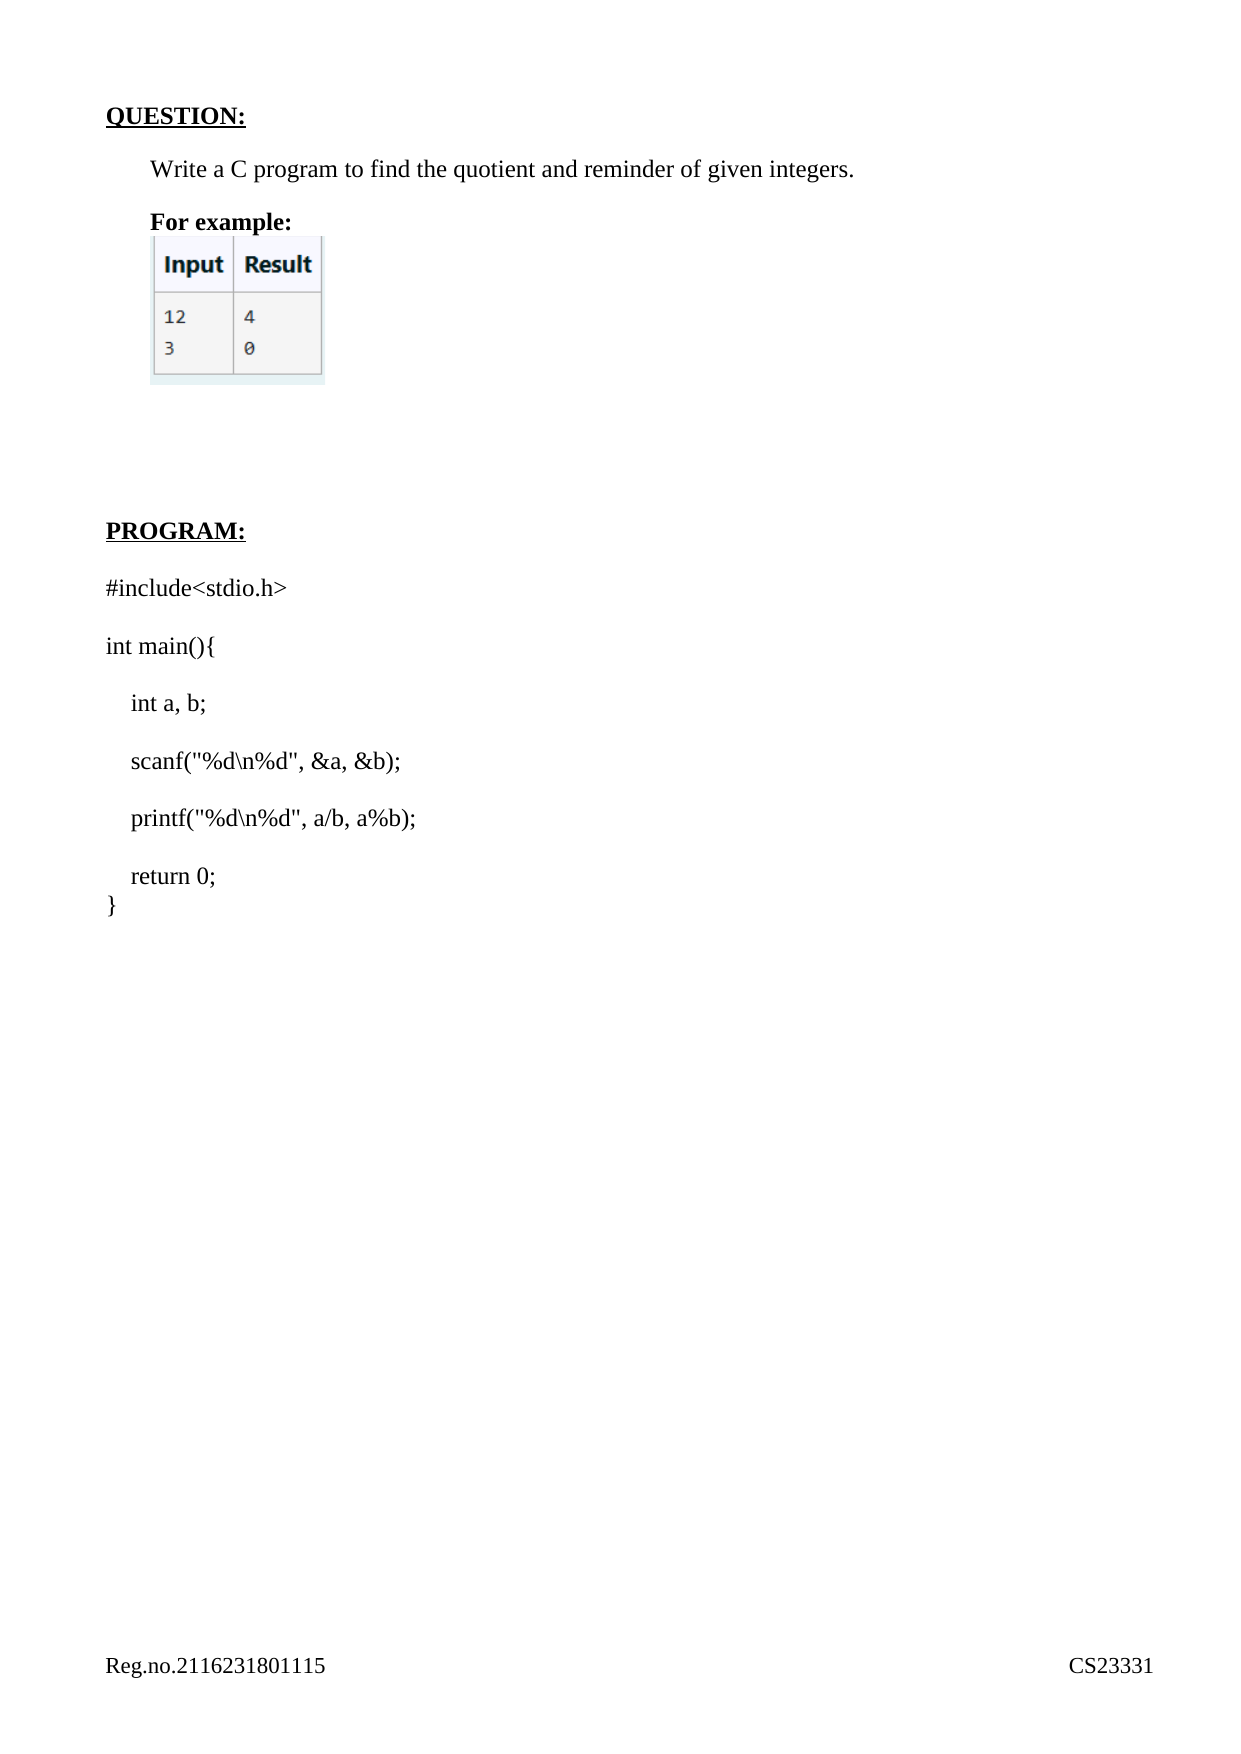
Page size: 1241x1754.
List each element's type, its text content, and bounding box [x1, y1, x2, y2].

text For example: [150, 208, 1080, 236]
text printf("%d\n%d", a/b, a%b); [106, 803, 1155, 832]
picture [150, 236, 325, 385]
text return 0; [106, 861, 1155, 890]
text int a, b; [106, 688, 1155, 717]
text #include<stdio.h> [106, 573, 1155, 602]
text PROGRAM: [106, 516, 1155, 545]
text Write a C program to find the quotient and reminder of given integers. [150, 155, 1080, 183]
text QUESTION: [106, 101, 1155, 130]
text int main(){ [106, 631, 1155, 660]
text } [106, 890, 1155, 918]
text scanf("%d\n%d", &a, &b); [106, 746, 1155, 775]
